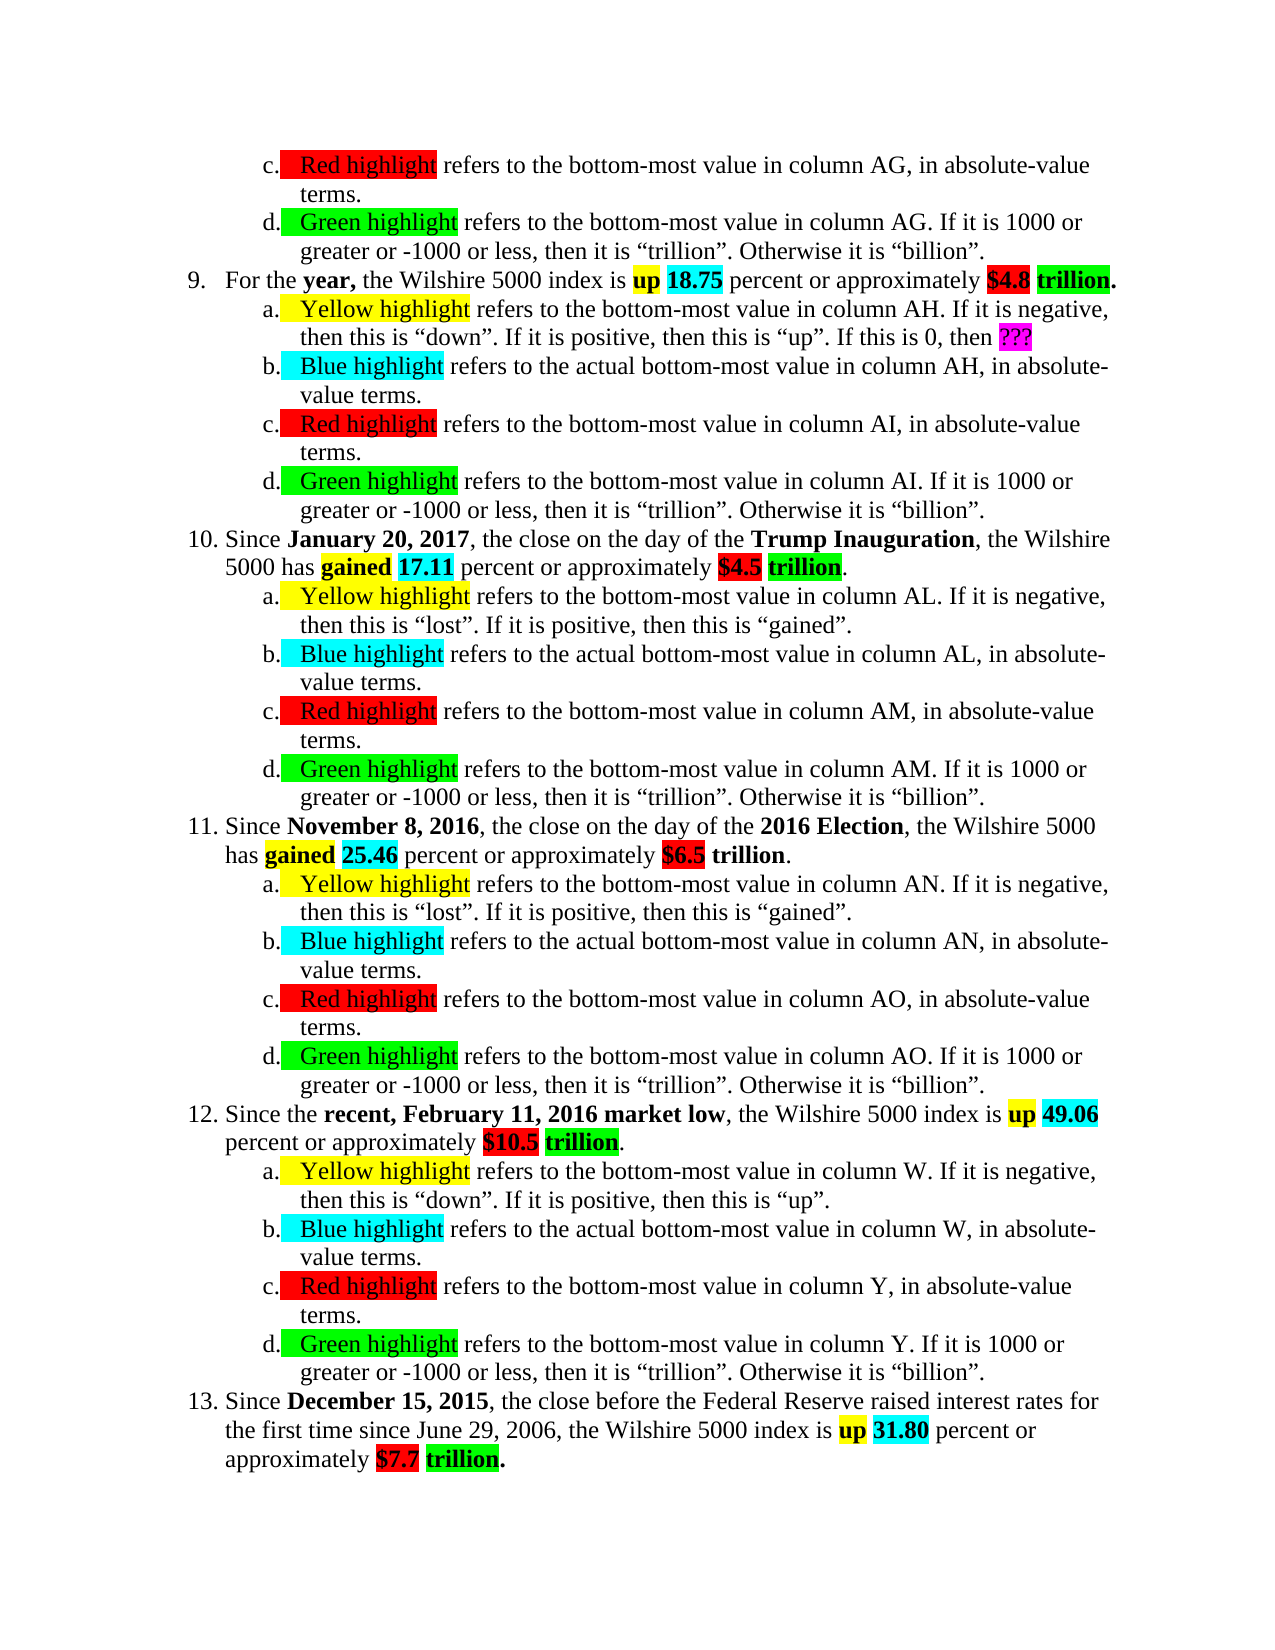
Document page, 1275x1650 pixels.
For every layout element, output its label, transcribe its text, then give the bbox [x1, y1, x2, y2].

list Blue highlight refers to the actual bottom-most value in column AN, in absolute-value terms. [262, 926, 1125, 984]
list Yellow highlight refers to the bottom-most value in column W. If it is negative, then this is “down”. If it is positive, then this is “up”. [262, 1156, 1125, 1214]
list Green highlight refers to the bottom-most value in column Y. If it is 1000 or greater or -1000 or less, then it is “trillion”. Otherwise it is “billion”. [262, 1329, 1125, 1386]
list Red highlight refers to the bottom-most value in column AG, in absolute-value terms. [262, 150, 1125, 207]
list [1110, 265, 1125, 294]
list Green highlight refers to the bottom-most value in column AG. If it is 1000 or greater or -1000 or less, then it is “trillion”. Otherwise it is “billion”. [262, 207, 1125, 265]
list Green highlight refers to the bottom-most value in column AM. If it is 1000 or greater or -1000 or less, then it is “trillion”. Otherwise it is “billion”. [262, 754, 1125, 811]
list Green highlight refers to the bottom-most value in column AI. If it is 1000 or greater or -1000 or less, then it is “trillion”. Otherwise it is “billion”. [262, 466, 1125, 524]
list Yellow highlight refers to the bottom-most value in column AL. If it is negative, then this is “lost”. If it is positive, then this is “gained”. [262, 581, 1125, 639]
list Yellow highlight refers to the bottom-most value in column AN. If it is negative, then this is “lost”. If it is positive, then this is “gained”. [262, 869, 1125, 926]
list Red highlight refers to the bottom-most value in column Y, in absolute-value terms. [262, 1271, 1125, 1329]
list Blue highlight refers to the actual bottom-most value in column AL, in absolute-value terms. [262, 639, 1125, 696]
list Since January 20, 2017, the close on the day of the Trump Inauguration, the Wilshire 5000 has gained 17.11 percent or approximately $4.5 trillion. [187, 524, 1125, 581]
list Red highlight refers to the bottom-most value in column AM, in absolute-value terms. [262, 696, 1125, 754]
list Since December 15, 2015, the close before the Federal Reserve raised interest rates for the first time since June 29, 2006, the Wilshire 5000 index is up 31.80 percent or approximately $7.7 trillion. [187, 1386, 1125, 1472]
list Blue highlight refers to the actual bottom-most value in column W, in absolute-value terms. [262, 1214, 1125, 1271]
list Green highlight refers to the bottom-most value in column AO. If it is 1000 or greater or -1000 or less, then it is “trillion”. Otherwise it is “billion”. [262, 1041, 1125, 1099]
list Red highlight refers to the bottom-most value in column AI, in absolute-value terms. [262, 409, 1125, 466]
list Since the recent, February 11, 2016 market low, the Wilshire 5000 index is up 49.06 percent or approximately $10.5 trillion. [187, 1099, 1125, 1156]
list For the year, the Wilshire 5000 index is up 18.75 percent or approximately $4.8 trillion. [187, 265, 633, 294]
list Since November 8, 2016, the close on the day of the 2016 Election, the Wilshire 5000 has gained 25.46 percent or approximately $6.5 trillion. [187, 811, 1125, 869]
list Yellow highlight refers to the bottom-most value in column AH. If it is negative, then this is “down”. If it is positive, then this is “up”. If this is 0, then ??? [262, 294, 1125, 351]
list Red highlight refers to the bottom-most value in column AO, in absolute-value terms. [262, 984, 1125, 1041]
list Blue highlight refers to the actual bottom-most value in column AH, in absolute-value terms. [262, 351, 1125, 409]
list For the year, the Wilshire 5000 index is up 18.75 percent or approximately $4.8 trillion. [723, 265, 987, 294]
